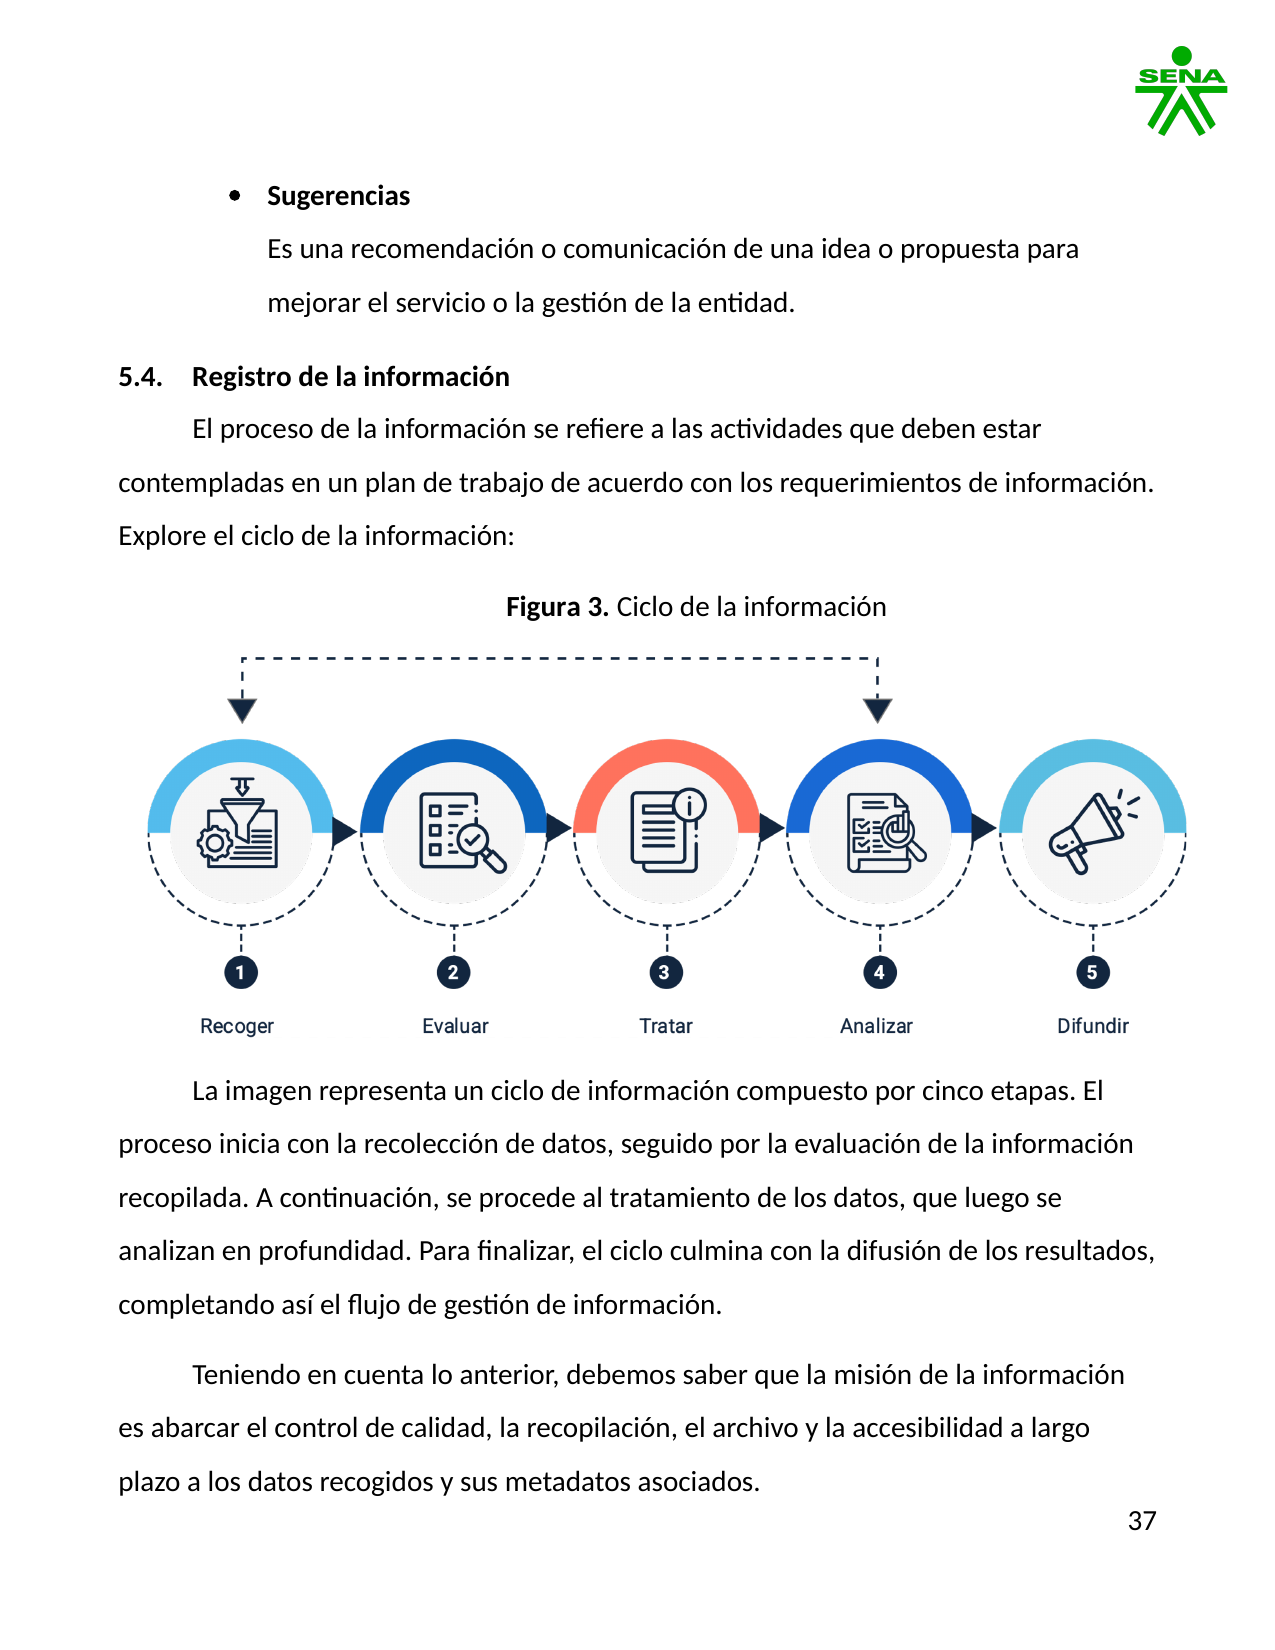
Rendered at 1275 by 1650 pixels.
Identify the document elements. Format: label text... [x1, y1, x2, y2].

text La imagen representa un ciclo de información compuesto por cinco etapas. El proceso inicia con la recolección de datos, seguido por la evaluación de la información recopilada. A continuación, se procede al tratamiento de los datos, que luego se analizan en profundidad. Para finalizar, el ciclo culmina con la difusión de los resultados, completando así el flujo de gestión de información. [118, 1072, 1157, 1322]
list Es una recomendación o comunicación de una idea o propuesta para mejorar el servicio o la gestión de la entidad. [267, 231, 1157, 320]
subtitle Registro de la información [118, 358, 1157, 394]
picture [1135, 46, 1228, 136]
list Sugerencias [229, 177, 1157, 213]
text Teniendo en cuenta lo anterior, debemos saber que la misión de la información es abarcar el control de calidad, la recopilación, el archivo y la accesibilidad a largo plazo a los datos recogidos y sus metadatos asociados. [118, 1356, 1157, 1498]
text El proceso de la información se refiere a las actividades que deben estar contempladas en un plan de trabajo de acuerdo con los requerimientos de información. Explore el ciclo de la información: [118, 411, 1157, 553]
text Figura 3. Ciclo de la información [118, 588, 1157, 623]
picture [147, 657, 1187, 1038]
